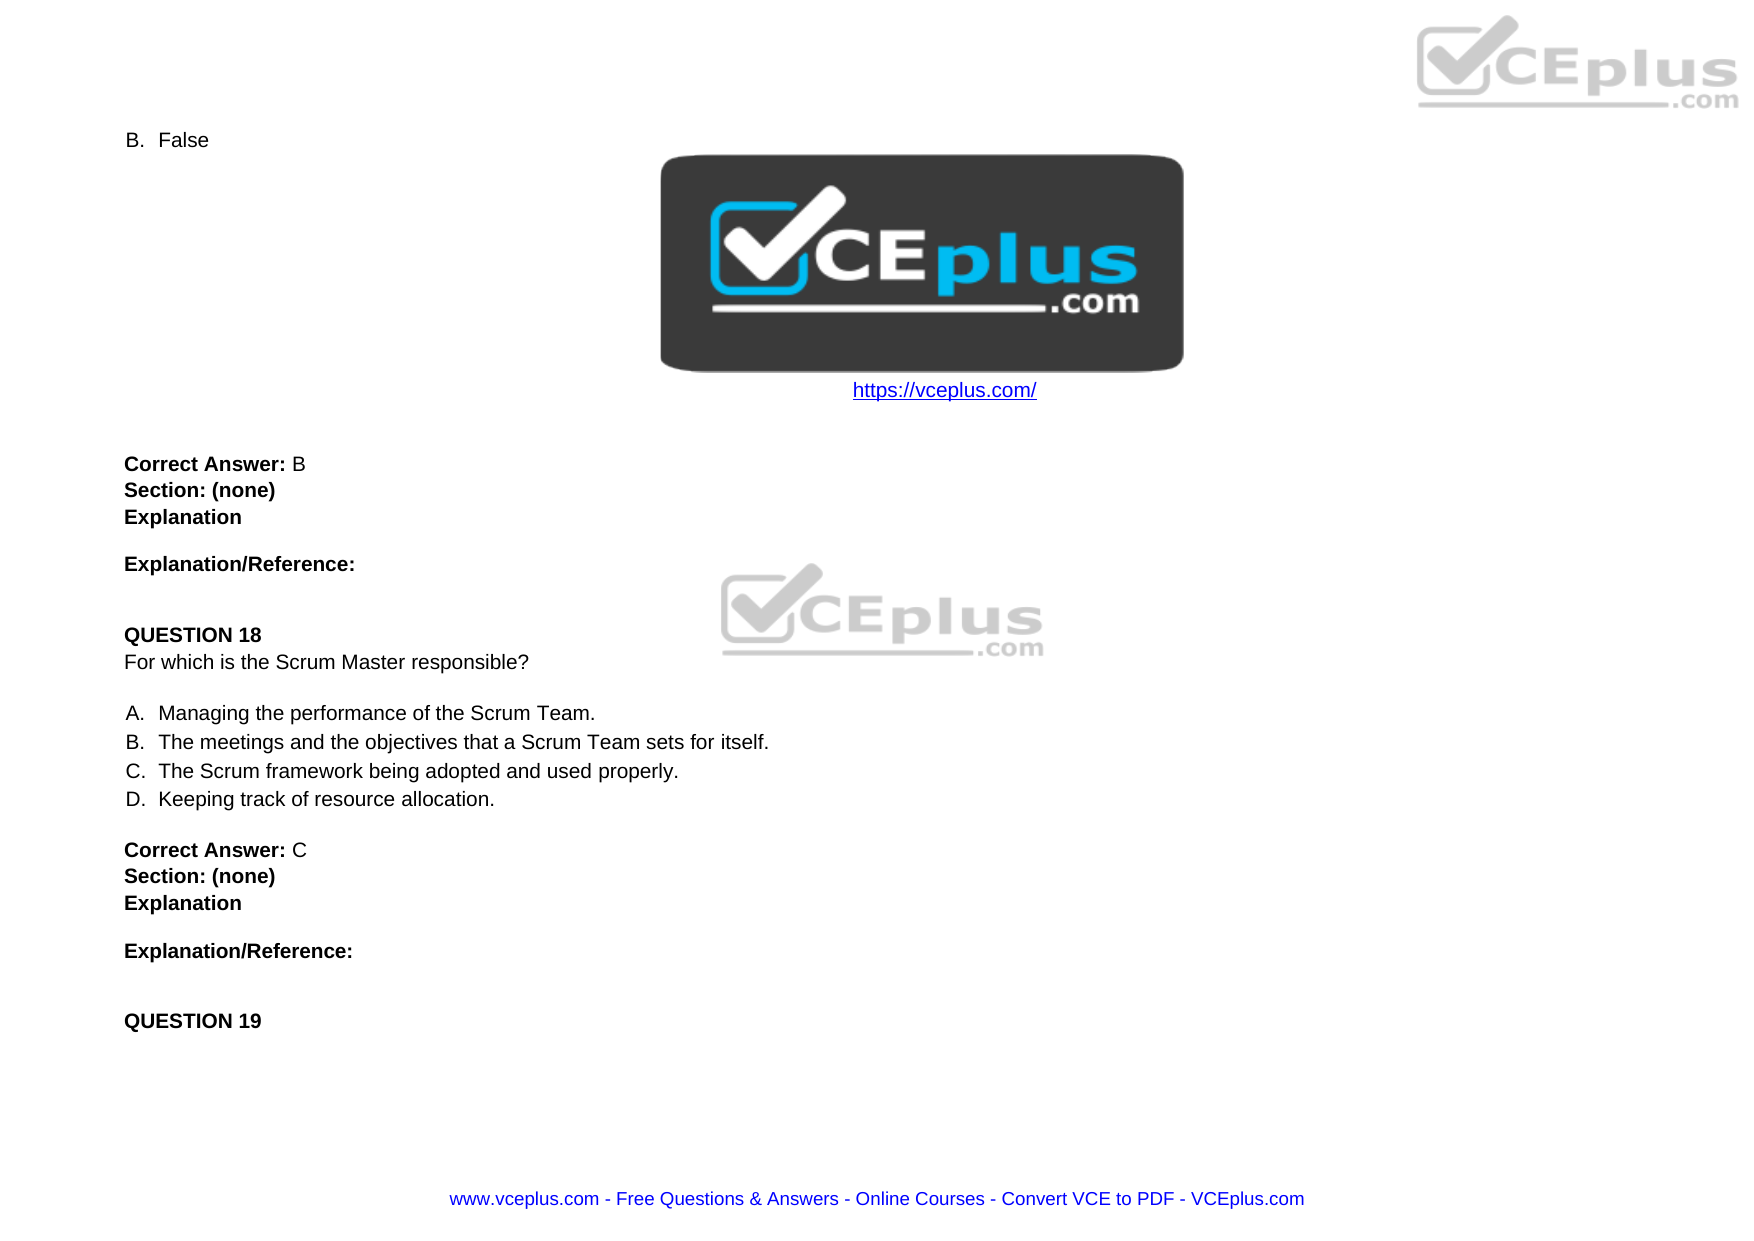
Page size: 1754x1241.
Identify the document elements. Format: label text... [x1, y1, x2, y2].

text Explanation/Reference: QUESTION 19 [124, 939, 387, 1033]
text For which is the Scrum Master responsible? [124, 650, 1635, 674]
list The meetings and the objectives that a Scrum Team sets for itself. [125, 730, 1635, 754]
subtitle QUESTION 18 [124, 623, 1635, 647]
picture [720, 576, 1044, 623]
list The Scrum framework being adopted and used properly. [125, 759, 1635, 783]
text Explanation/Reference: [124, 552, 1635, 576]
picture [1416, 15, 1739, 109]
list Keeping track of resource allocation. [125, 787, 1635, 811]
subtitle Correct Answer: B Section: (none) Explanation [124, 451, 308, 528]
list False [125, 128, 1635, 152]
list Managing the performance of the Scrum Team. [125, 701, 1635, 725]
picture [660, 154, 1184, 373]
subtitle Correct Answer: C Section: (none) Explanation [124, 838, 309, 914]
